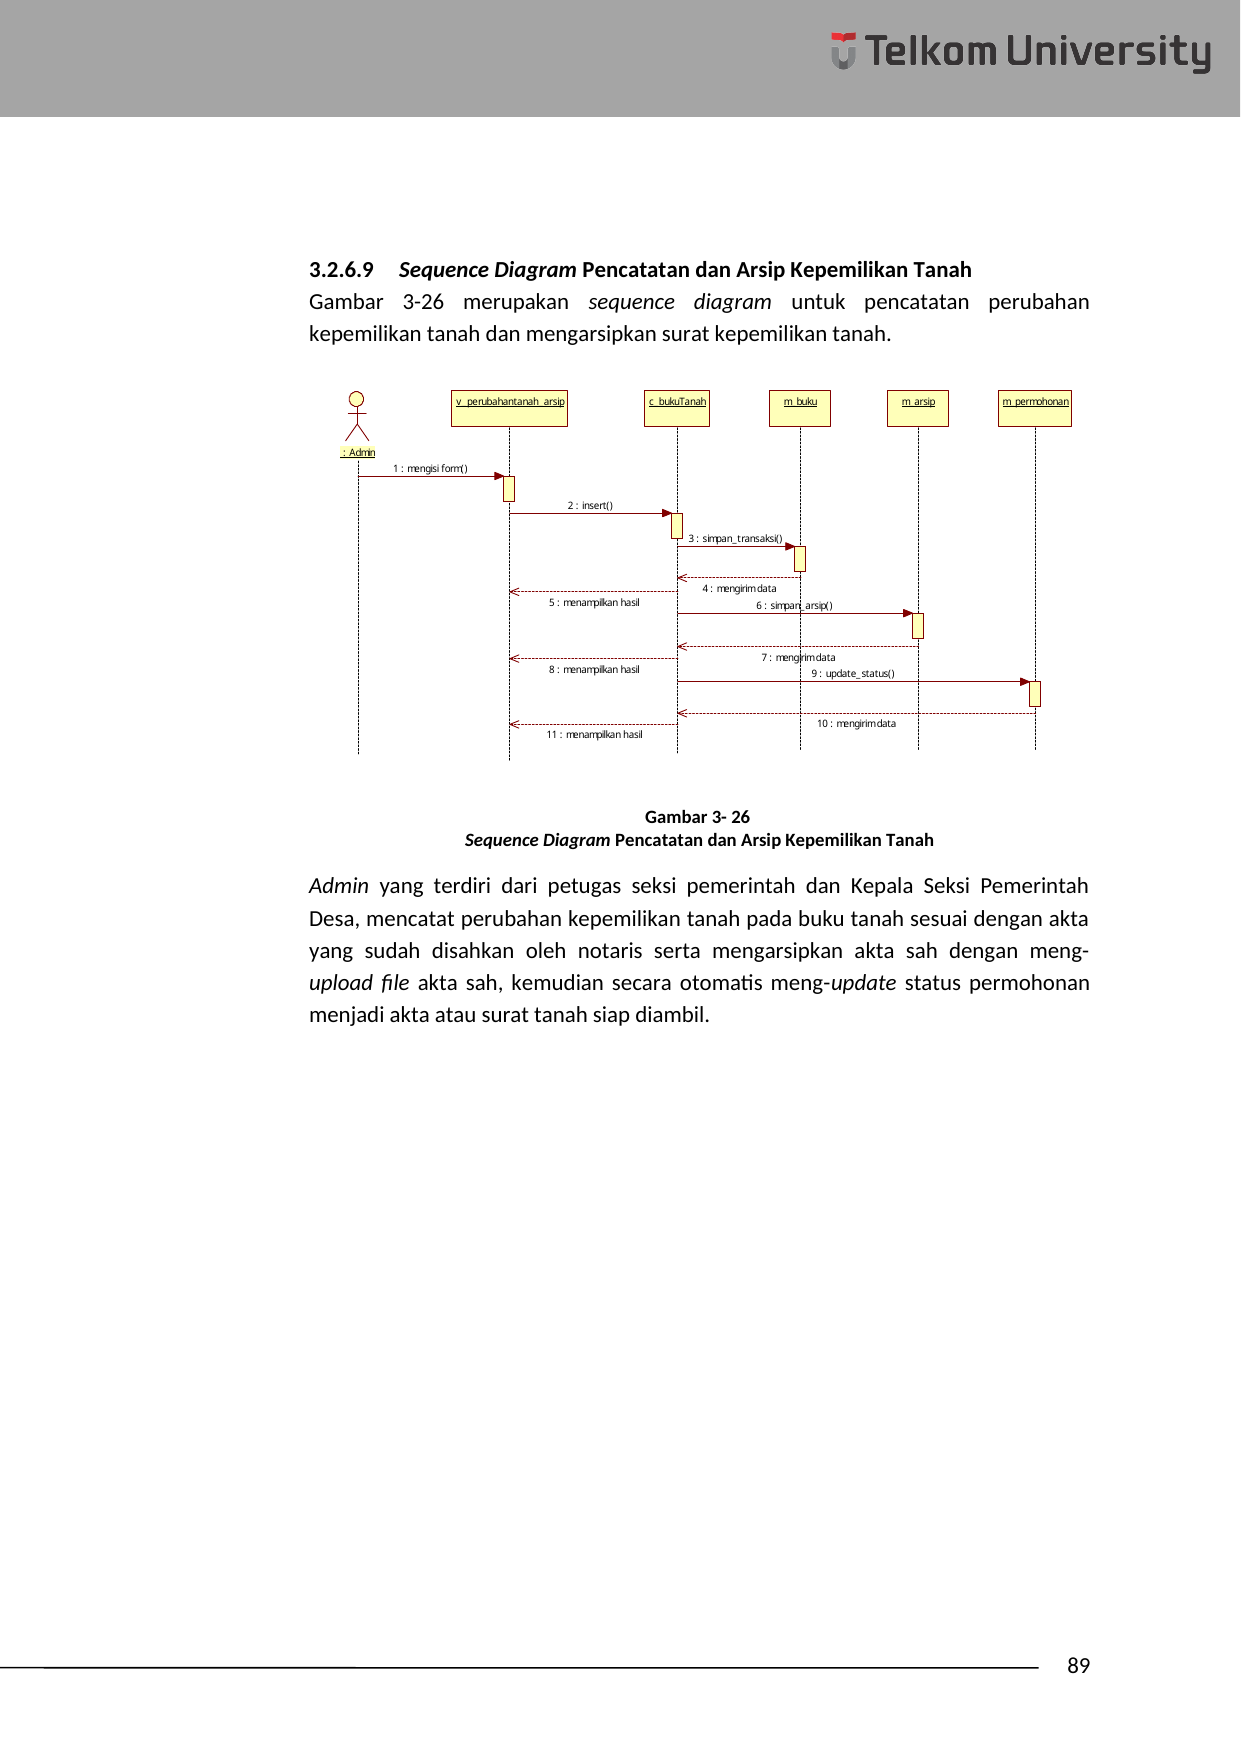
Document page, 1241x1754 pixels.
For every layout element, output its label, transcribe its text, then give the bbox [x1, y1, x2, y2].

text Gambar 3- 26 Sequence Diagram Pencatatan dan Arsip Kepemilikan Tanah [309, 805, 1090, 851]
subtitle Sequence Diagram Pencatatan dan Arsip Kepemilikan Tanah [309, 255, 1090, 283]
text Gambar 3-26 merupakan sequence diagram untuk pencatatan perubahan kepemilikan tanah dan mengarsipkan surat kepemilikan tanah. [309, 287, 1090, 347]
picture [831, 32, 1211, 74]
text Admin yang terdiri dari petugas seksi pemerintah dan Kepala Seksi Pemerintah Desa, mencatat perubahan kepemilikan tanah pada buku tanah sesuai dengan akta yang sudah disahkan oleh notaris serta mengarsipkan akta sah dengan meng-upload file akta sah, kemudian secara otomatis meng-update status permohonan menjadi akta atau surat tanah siap diambil. [309, 872, 1090, 1028]
